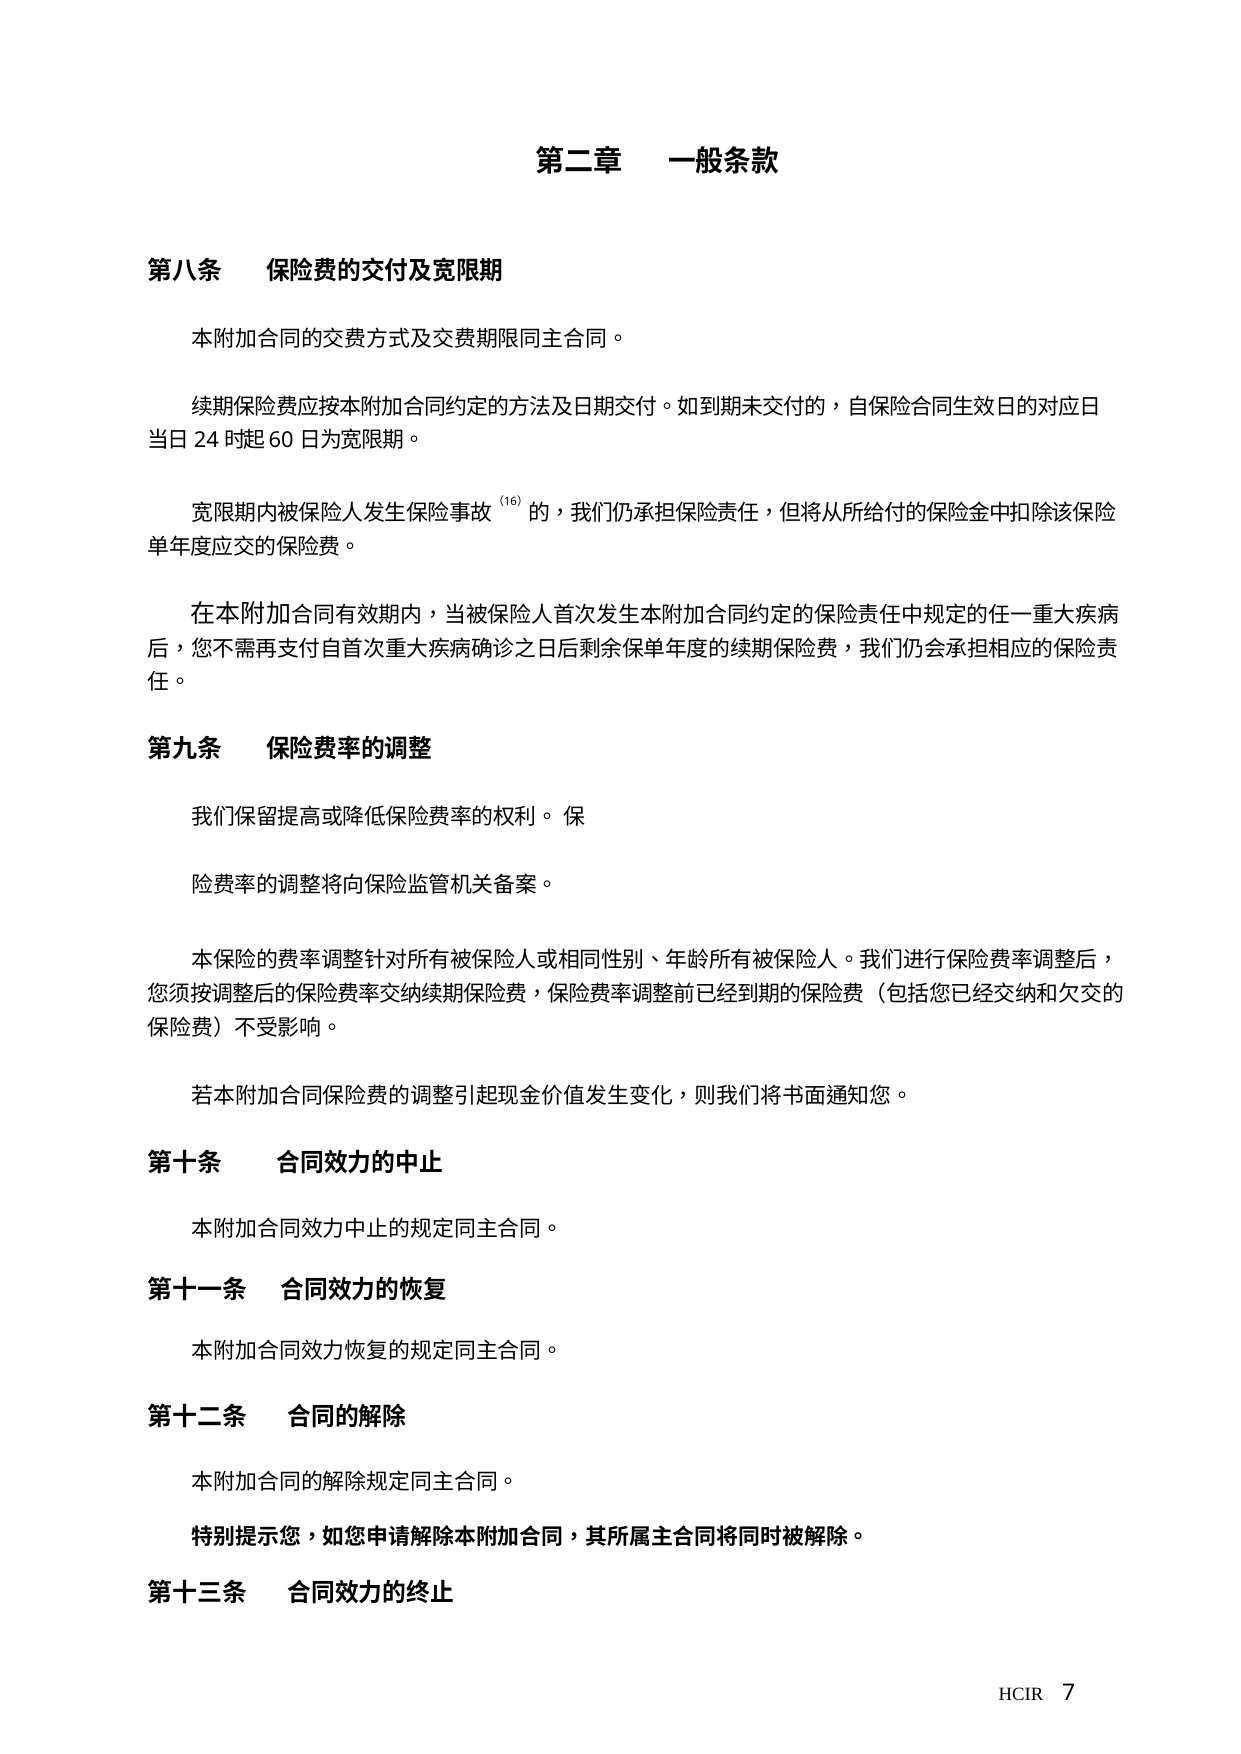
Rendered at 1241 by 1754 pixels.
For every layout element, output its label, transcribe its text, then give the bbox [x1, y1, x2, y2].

text 第十三条 合同效力的终止 [148, 1575, 1144, 1609]
text 第八条 保险费的交付及宽限期 [148, 253, 1144, 287]
text 若本附加合同保险费的调整引起现金价值发生变化，则我们将书面通知您。 [191, 1080, 1144, 1110]
text 本附加合同效力中止的规定同主合同。 [191, 1213, 1144, 1243]
subtitle 特别提示您，如您申请解除本附加合同，其所属主合同将同时被解除。 [191, 1521, 1144, 1551]
subtitle 第九条 保险费率的调整 [148, 731, 1144, 765]
text 宽限期内被保险人发生保险事故（16）的，我们仍承担保险责任，但将从所给付的保险金中扣除该保险单年度应交的保险费。 [148, 493, 1122, 561]
text 本附加合同的解除规定同主合同。 [191, 1466, 1144, 1496]
subtitle 第十二条 合同的解除 [148, 1398, 1144, 1432]
text 本附加合同的交费方式及交费期限同主合同。 [191, 323, 1144, 353]
subtitle 第十一条 合同效力的恢复 [148, 1272, 1144, 1306]
text 续期保险费应按本附加合同约定的方法及日期交付。如到期未交付的，自保险合同生效日的对应日当日 24 时起 60 日为宽限期。 [148, 391, 1123, 454]
text 在本附加合同有效期内，当被保险人首次发生本附加合同约定的保险责任中规定的任一重大疾病后，您不需再支付自首次重大疾病确诊之日后剩余保单年度的续期保险费，我们仍会承担相应的保险责任。 [148, 596, 1123, 696]
text 我们保留提高或降低保险费率的权利。 保险费率的调整将向保险监管机关备案。 [191, 801, 586, 898]
text 本保险的费率调整针对所有被保险人或相同性别、年龄所有被保险人。我们进行保险费率调整后， 您须按调整后的保险费率交纳续期保险费，保险费率调整前已经到期的保险费（包括您已经交纳和欠交的保险费）不受影响。 [148, 944, 1133, 1042]
text 第二章 一般条款 [169, 142, 1144, 179]
text 本附加合同效力恢复的规定同主合同。 [191, 1335, 1144, 1365]
subtitle 第十条 合同效力的中止 [148, 1144, 1144, 1179]
